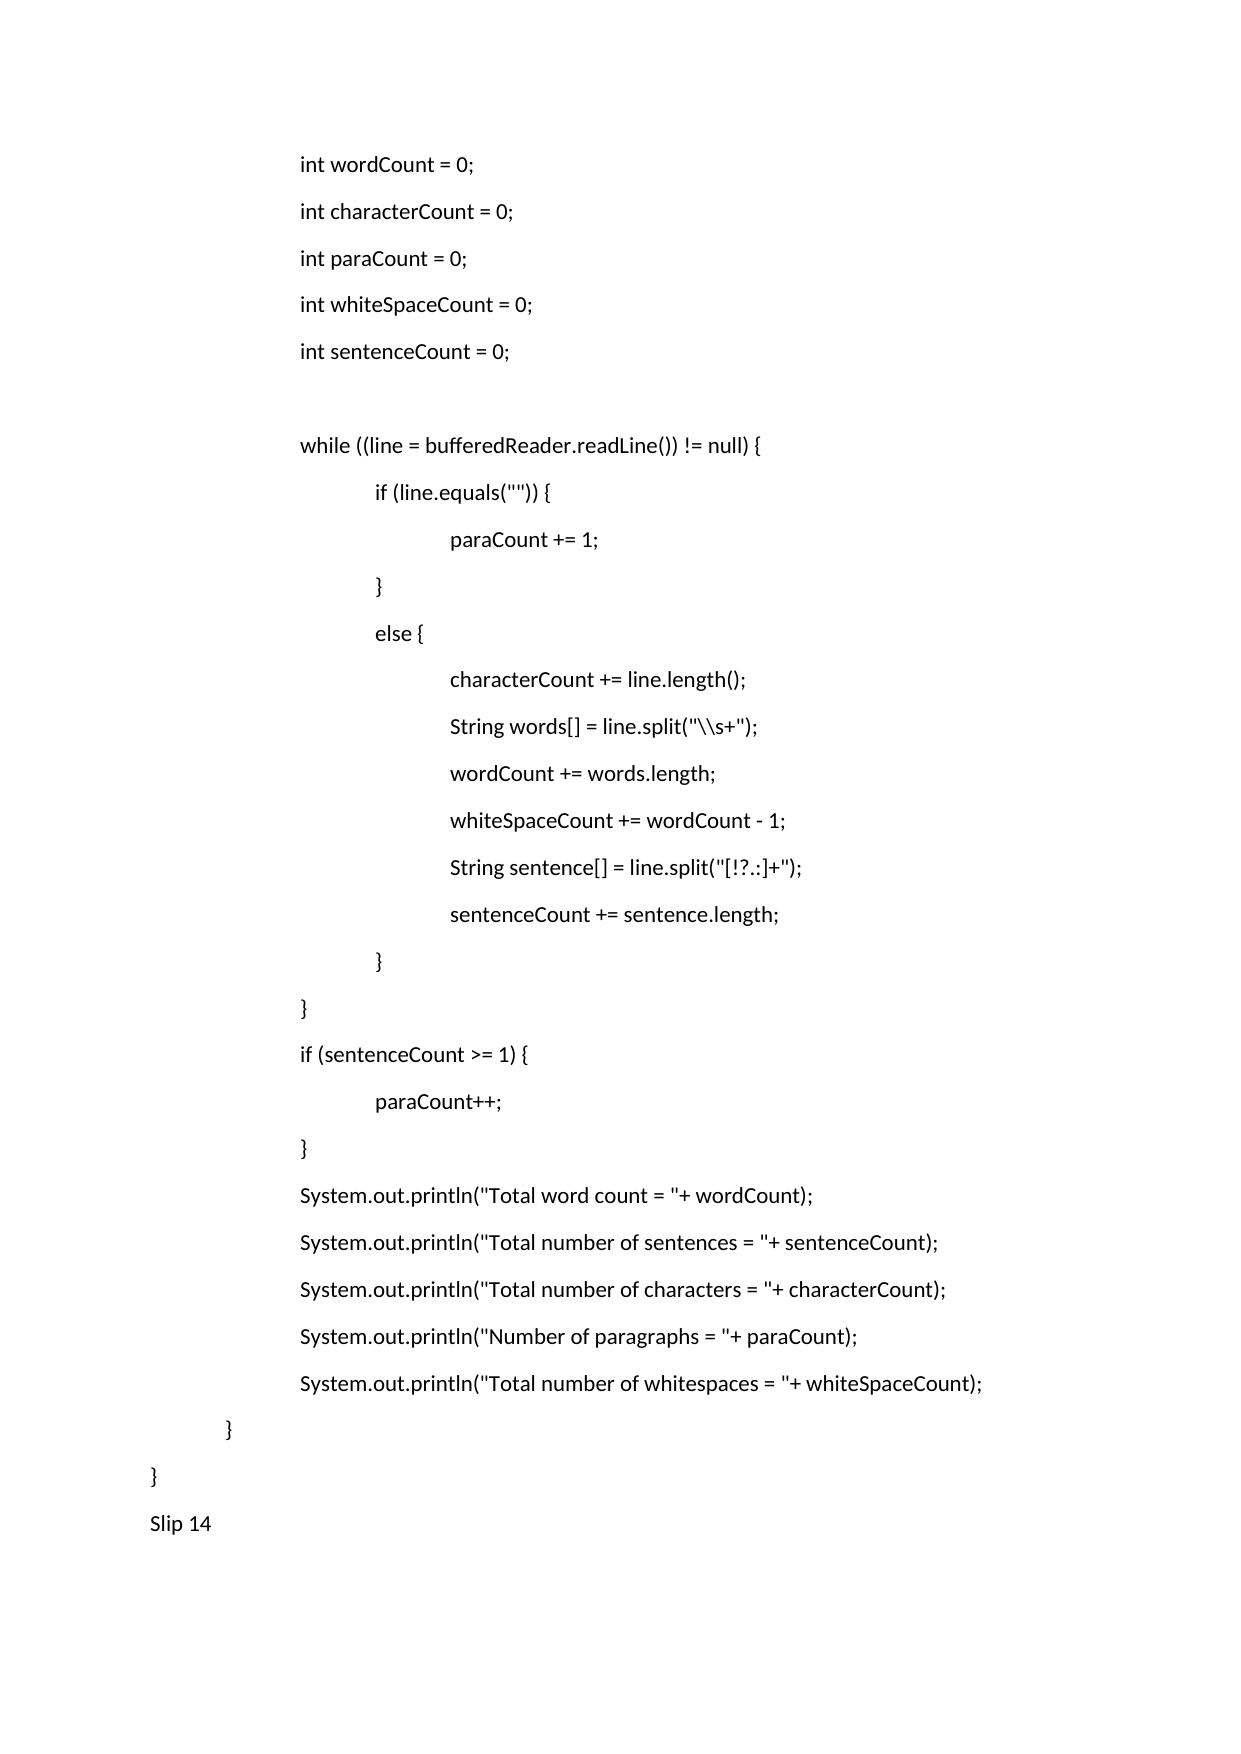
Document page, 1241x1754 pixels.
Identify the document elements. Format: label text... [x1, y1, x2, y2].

text String words[] = line.split("\\s+"); [150, 712, 1090, 741]
text wordCount += words.length; [150, 759, 1090, 787]
text } [150, 994, 1090, 1022]
text sentenceCount += sentence.length; [150, 900, 1090, 928]
text } [150, 1462, 1090, 1491]
text System.out.println("Total number of sentences = "+ sentenceCount); [150, 1228, 1090, 1256]
text characterCount += line.length(); [150, 666, 1090, 694]
text System.out.println("Total number of characters = "+ characterCount); [150, 1275, 1090, 1303]
text whiteSpaceCount += wordCount - 1; [150, 806, 1090, 834]
text String sentence[] = line.split("[!?.:]+"); [150, 853, 1090, 881]
text System.out.println("Total word count = "+ wordCount); [150, 1181, 1090, 1209]
text while ((line = bufferedReader.readLine()) != null) { [150, 431, 1090, 459]
text if (sentenceCount >= 1) { [150, 1041, 1090, 1069]
text int characterCount = 0; [150, 197, 1090, 225]
text paraCount++; [150, 1087, 1090, 1116]
text Slip 14 [150, 1509, 1090, 1537]
text int whiteSpaceCount = 0; [150, 291, 1090, 319]
text } [150, 947, 1090, 975]
text int sentenceCount = 0; [150, 337, 1090, 366]
text } [150, 1416, 1090, 1444]
text paraCount += 1; [150, 525, 1090, 553]
text int wordCount = 0; [150, 150, 1090, 178]
text int paraCount = 0; [150, 244, 1090, 272]
text System.out.println("Total number of whitespaces = "+ whiteSpaceCount); [150, 1369, 1090, 1397]
text else { [150, 619, 1090, 647]
text System.out.println("Number of paragraphs = "+ paraCount); [150, 1322, 1090, 1350]
text } [150, 1134, 1090, 1162]
text if (line.equals("")) { [150, 478, 1090, 506]
text } [150, 572, 1090, 600]
